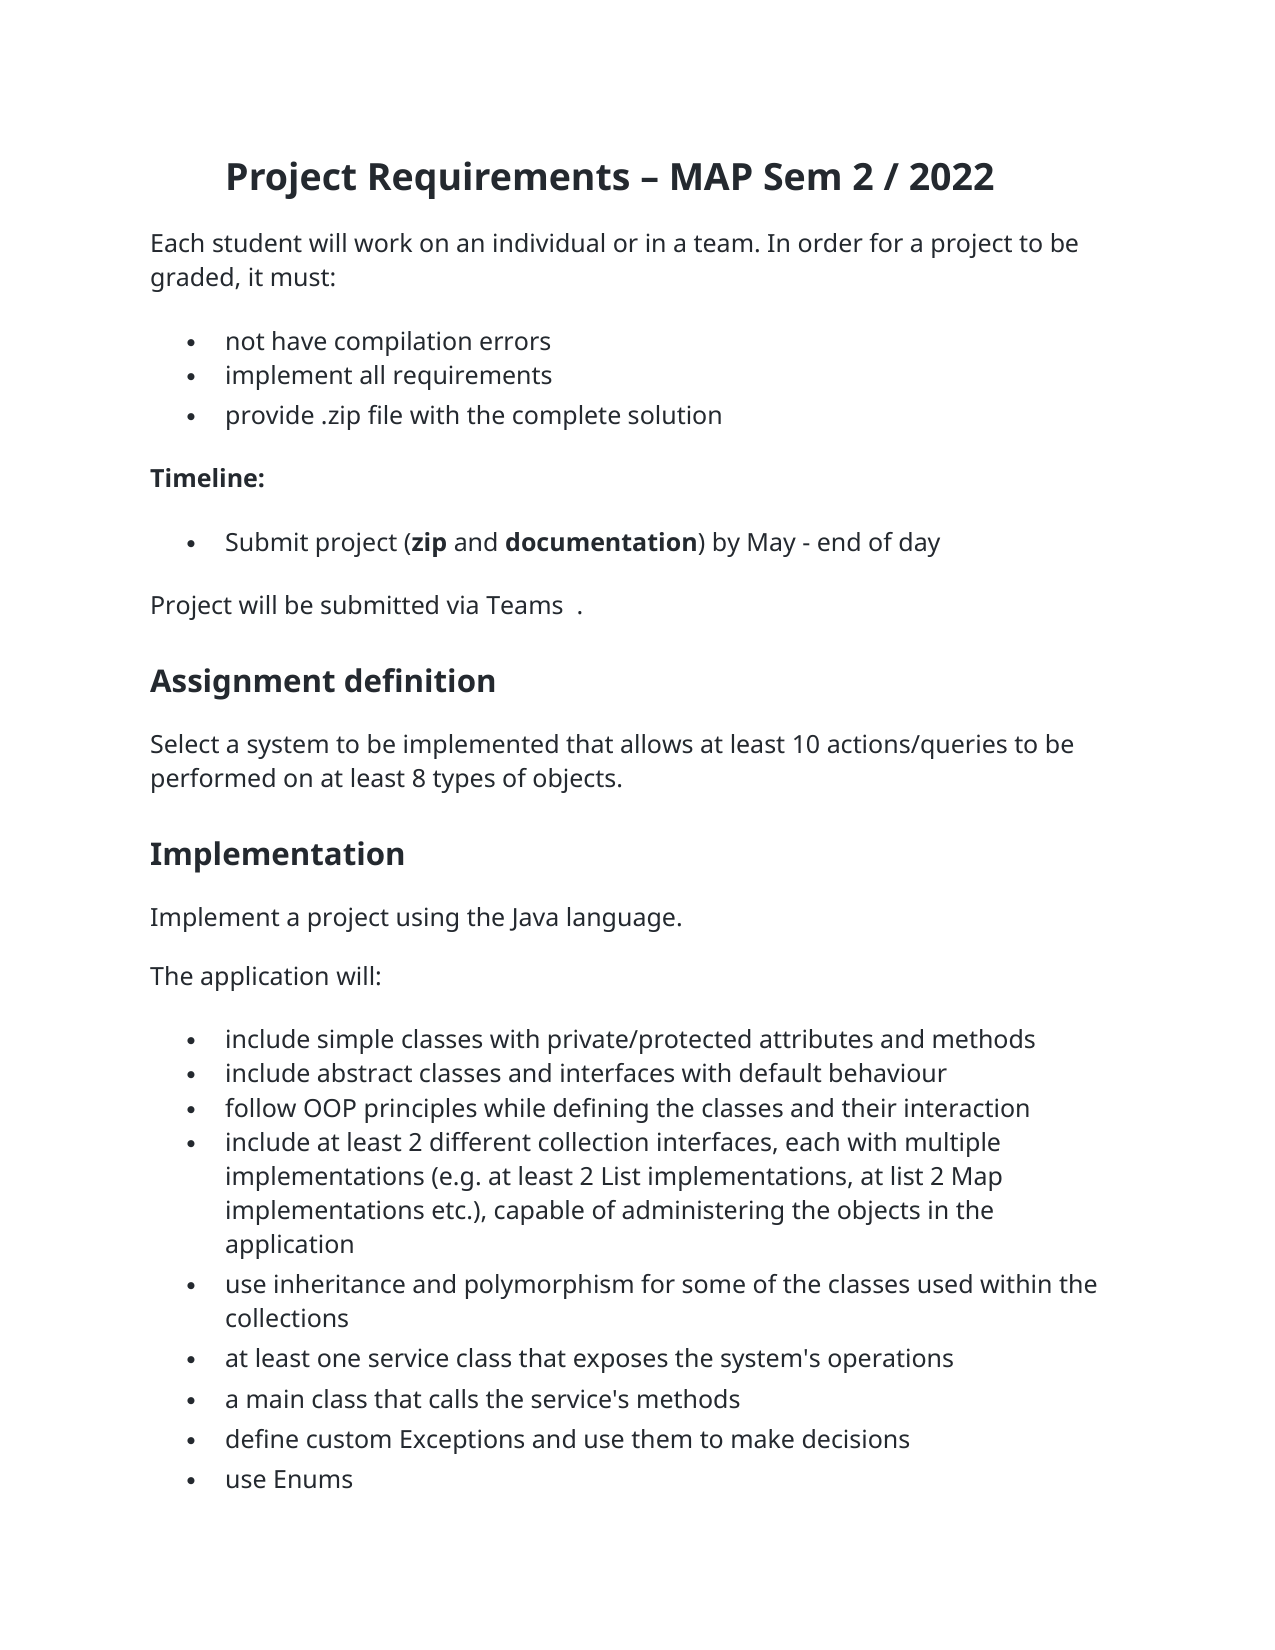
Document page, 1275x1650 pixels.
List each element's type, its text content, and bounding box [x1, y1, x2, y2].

list at least one service class that exposes the system's operations [187, 1341, 1125, 1375]
text Assignment definition [150, 659, 1125, 702]
list implement all requirements [187, 357, 1125, 391]
list include at least 2 different collection interfaces, each with multiple implementations (e.g. at least 2 List implementations, at list 2 Map implementations etc.), capable of administering the objects in the application [187, 1124, 1125, 1261]
list provide .zip file with the complete solution [187, 398, 1125, 432]
list include simple classes with private/protected attributes and methods [187, 1022, 1125, 1056]
text The application will: [150, 959, 1125, 993]
list not have compilation errors [187, 323, 1125, 357]
list follow OOP principles while defining the classes and their interaction [187, 1090, 1125, 1124]
text Project Requirements – MAP Sem 2 / 2022 [150, 150, 1125, 201]
list use Enums [187, 1462, 1125, 1496]
text Each student will work on an individual or in a team. In order for a project to be graded, it must: [150, 226, 1125, 294]
list include abstract classes and interfaces with default behaviour [187, 1056, 1125, 1090]
text Timeline: [150, 461, 1125, 495]
text Implement a project using the Java language. [150, 900, 1125, 934]
list a main class that calls the service's methods [187, 1381, 1125, 1416]
list use inheritance and polymorphism for some of the classes used within the collections [187, 1267, 1125, 1335]
text Implementation [150, 832, 1125, 875]
text Project will be submitted via Teams . [150, 587, 1125, 621]
text Select a system to be implemented that allows at least 10 actions/queries to be performed on at least 8 types of objects. [150, 727, 1125, 795]
list Submit project (zip and documentation) by May - end of day [187, 524, 1125, 558]
list define custom Exceptions and use them to make decisions [187, 1422, 1125, 1456]
